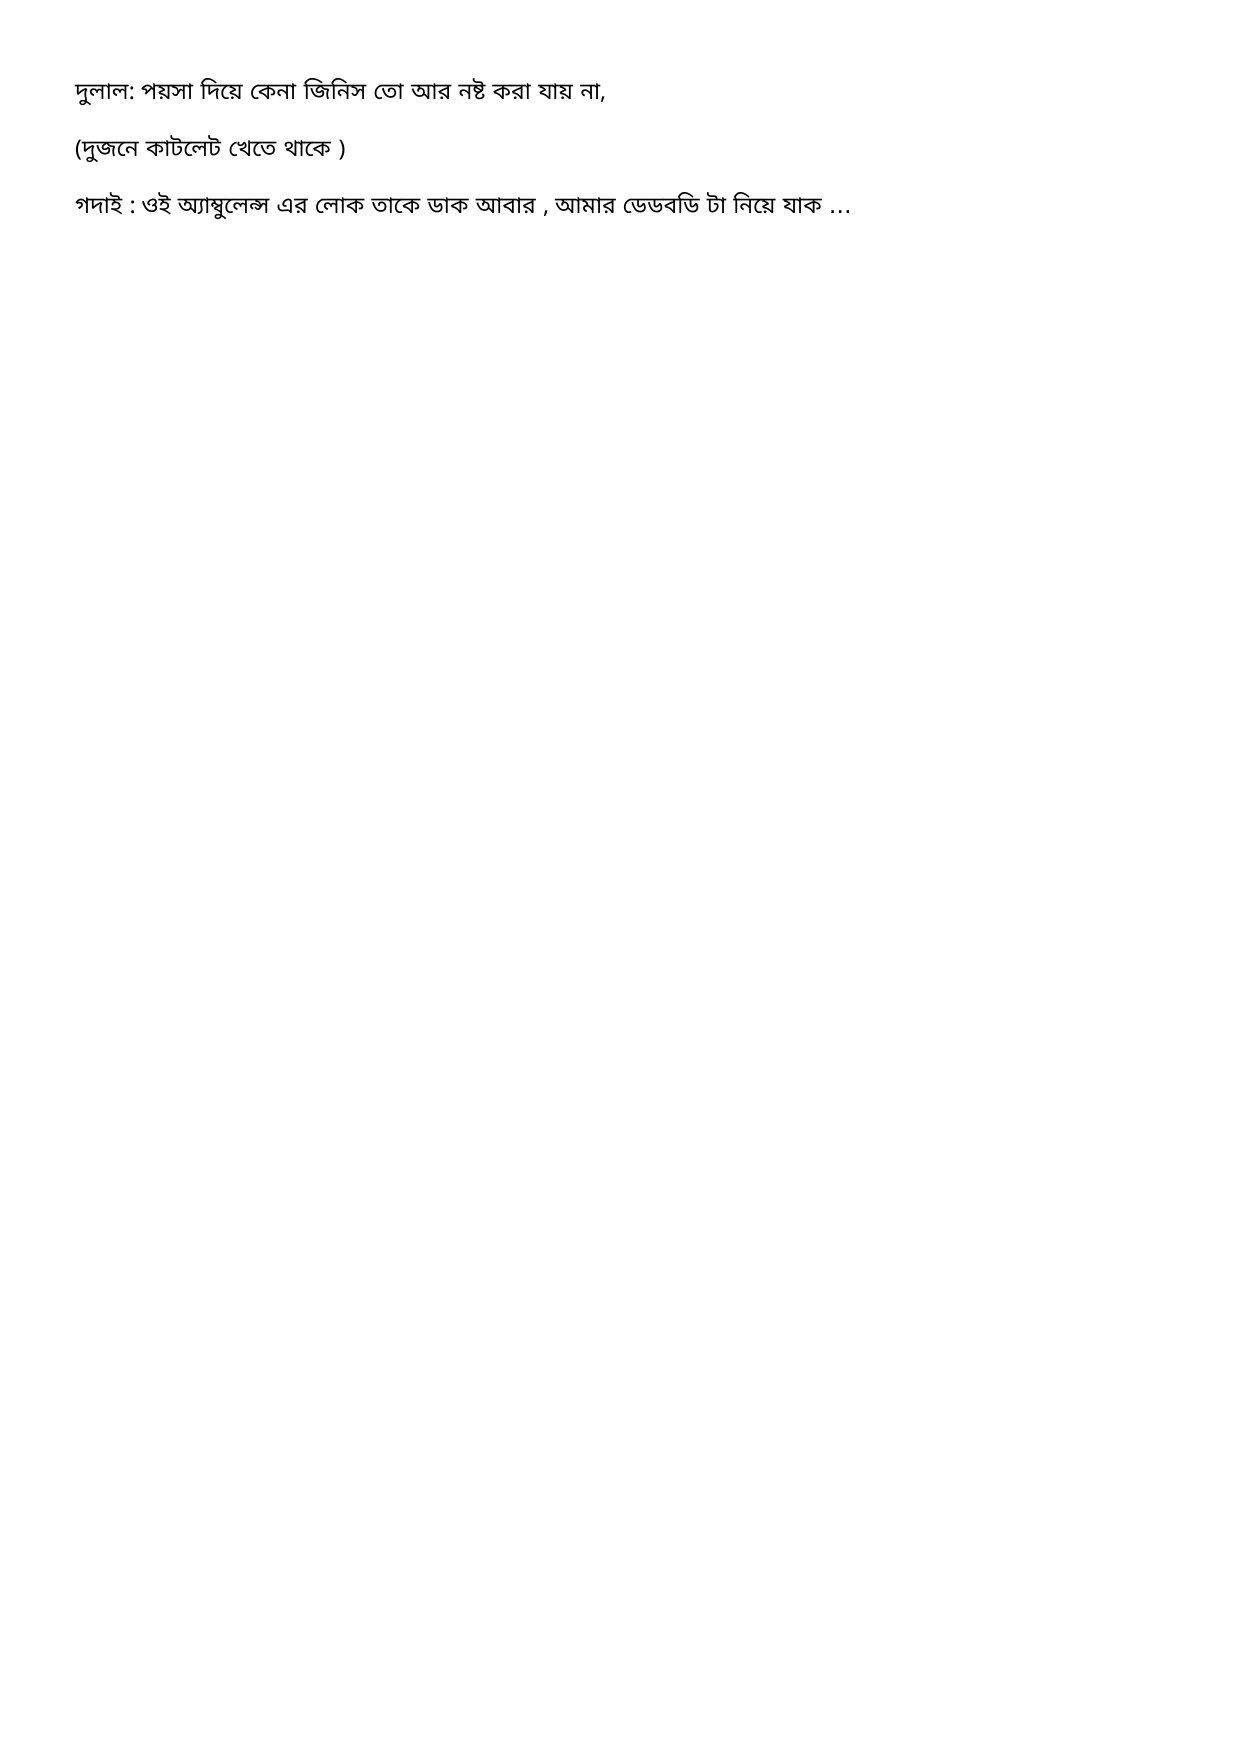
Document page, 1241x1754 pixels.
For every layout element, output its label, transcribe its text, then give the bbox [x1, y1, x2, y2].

text দুলাল: পয়সা দিয়ে কেনা জিনিস তো আর নষ্ট করা যায় না, [75, 75, 1165, 106]
text গদাই : ওই অ্যাম্বুলেন্স এর লোক তাকে ডাক আবার , আমার ডেডবডি টা নিয়ে যাক … [75, 188, 1165, 220]
text (দুজনে কাটলেট খেতে থাকে ) [75, 132, 1165, 163]
